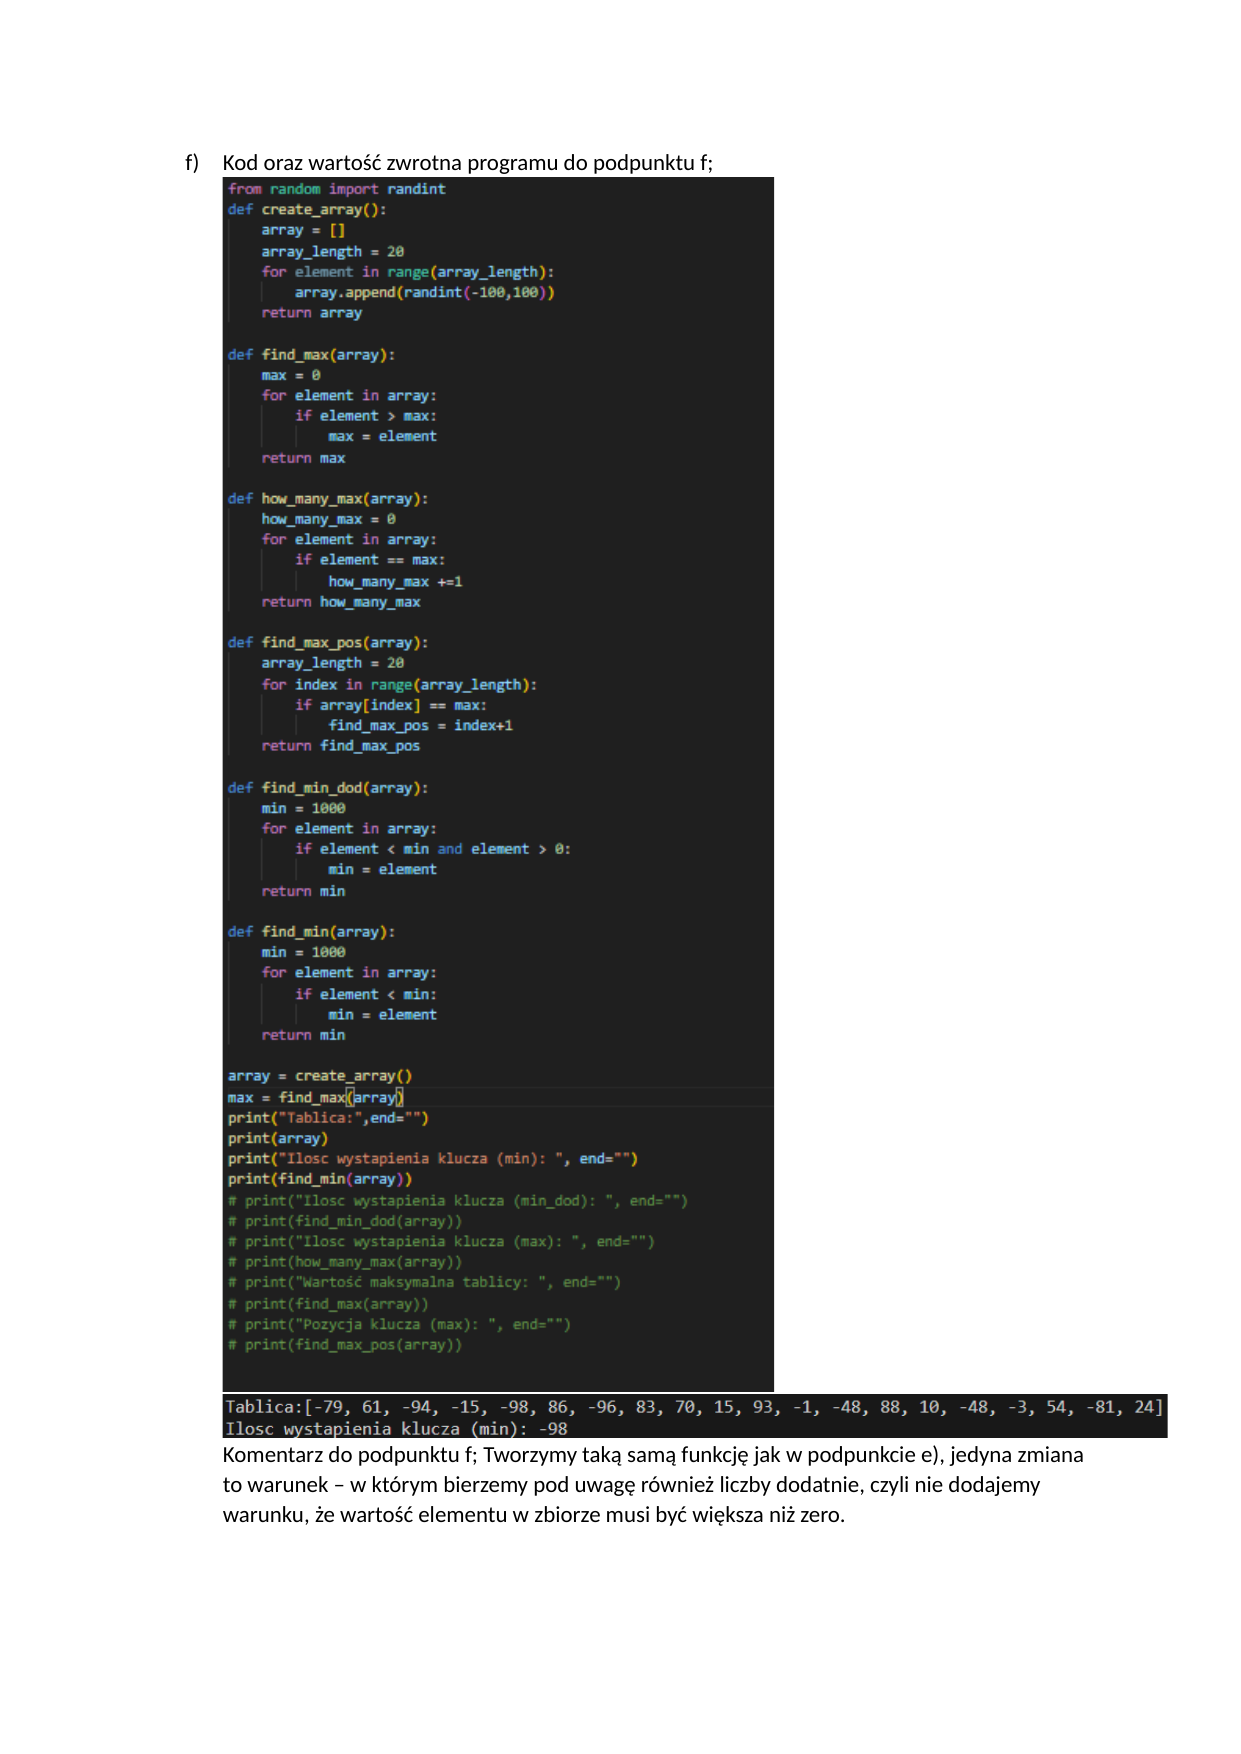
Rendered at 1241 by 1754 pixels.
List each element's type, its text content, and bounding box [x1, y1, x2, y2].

picture [222, 1394, 1168, 1438]
picture [222, 177, 775, 1392]
list Komentarz do podpunktu f; Tworzymy taką samą funkcję jak w podpunkcie e), jedyna zmiana to warunek – w którym bierzemy pod uwagę również liczby dodatnie, czyli nie dodajemy warunku, że wartość elementu w zbiorze musi być większa niż zero. [223, 1440, 1093, 1528]
